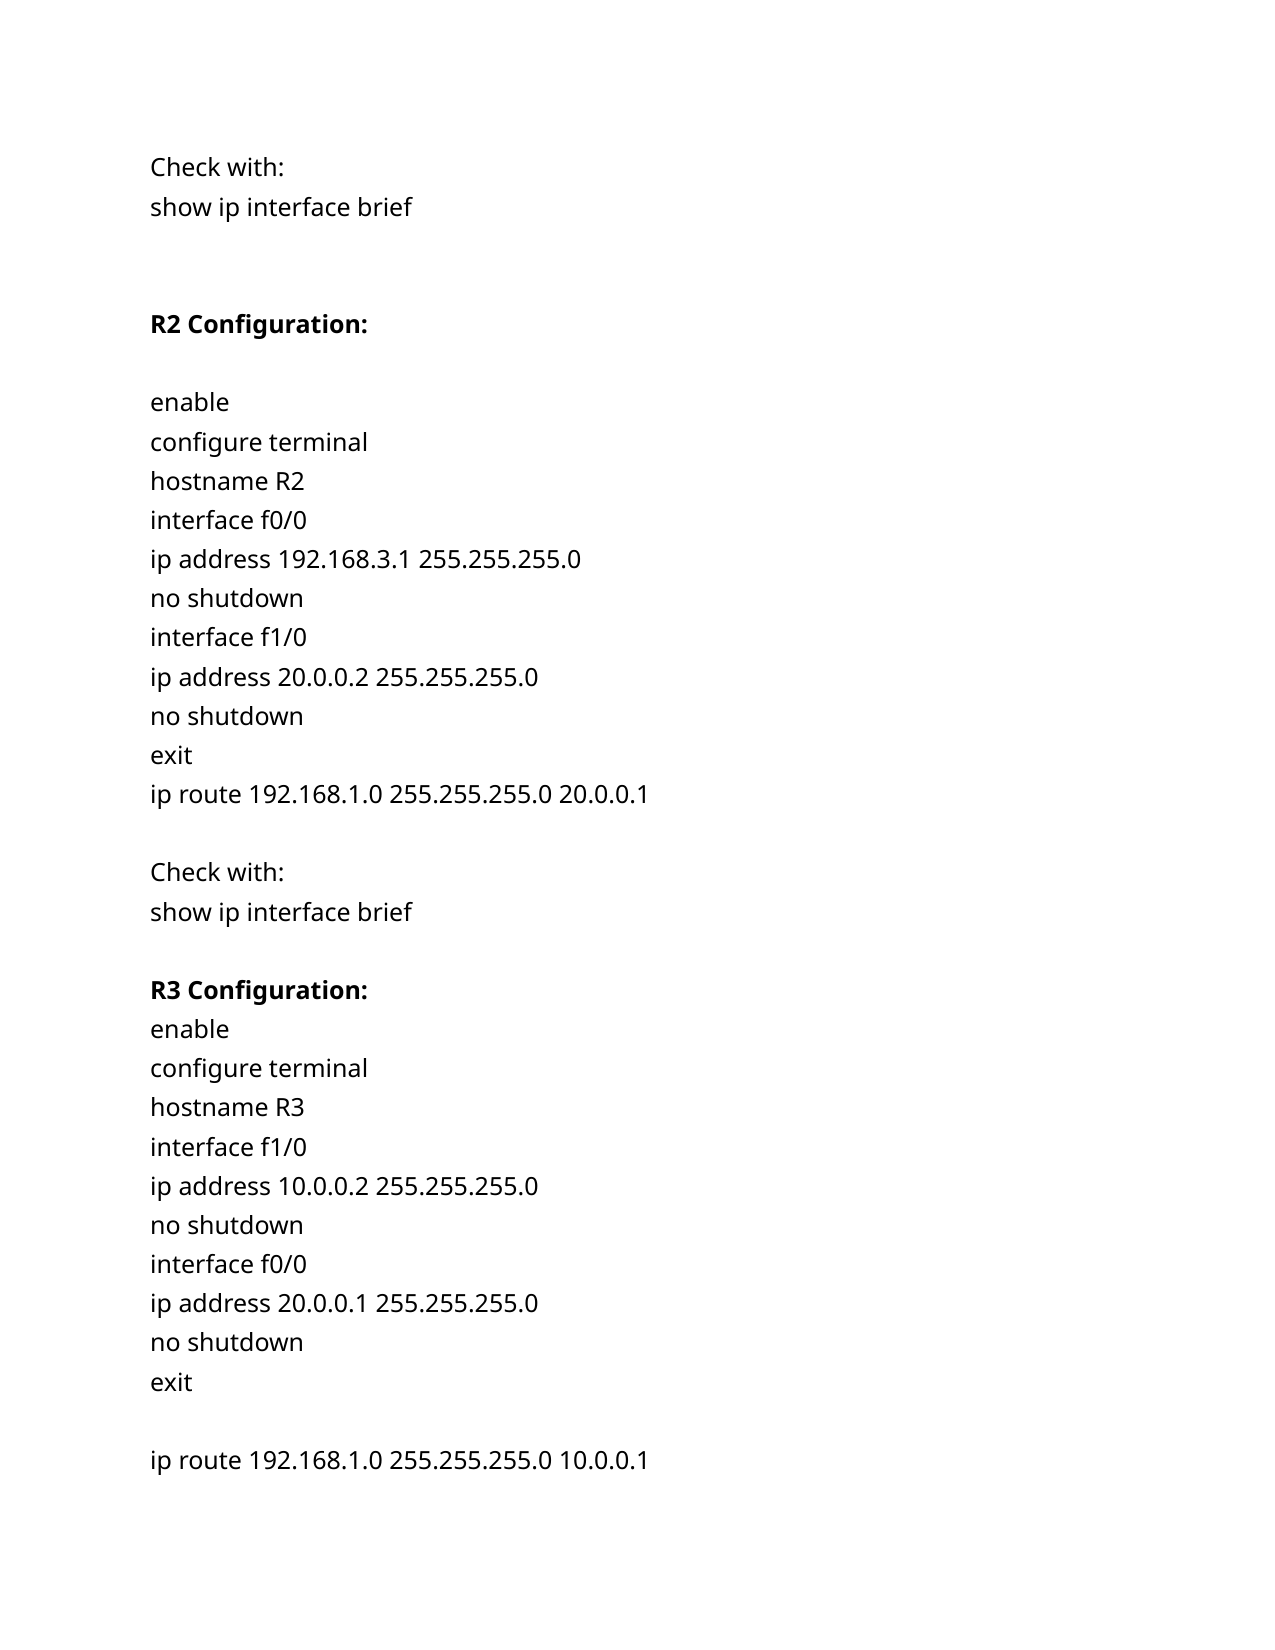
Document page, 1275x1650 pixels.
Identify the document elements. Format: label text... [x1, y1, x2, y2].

text no shutdown [150, 698, 1125, 732]
text configure terminal [150, 1051, 1125, 1085]
text show ip interface brief [150, 189, 1125, 223]
text exit [150, 1364, 1125, 1398]
text ip route 192.168.1.0 255.255.255.0 20.0.0.1 [150, 777, 1125, 811]
text no shutdown [150, 1207, 1125, 1242]
text interface f1/0 [150, 1129, 1125, 1163]
text show ip interface brief [150, 894, 1125, 928]
text Check with: [150, 150, 1125, 184]
text interface f1/0 [150, 620, 1125, 654]
text R3 Configuration: [150, 972, 1125, 1007]
text interface f0/0 [150, 502, 1125, 537]
text R2 Configuration: [150, 307, 1125, 341]
text configure terminal [150, 424, 1125, 458]
text ip address 20.0.0.2 255.255.255.0 [150, 659, 1125, 693]
text ip address 20.0.0.1 255.255.255.0 [150, 1286, 1125, 1320]
text hostname R3 [150, 1090, 1125, 1124]
text ip address 10.0.0.2 255.255.255.0 [150, 1168, 1125, 1202]
text exit [150, 737, 1125, 772]
text enable [150, 385, 1125, 419]
text no shutdown [150, 581, 1125, 615]
text ip address 192.168.3.1 255.255.255.0 [150, 542, 1125, 576]
text no shutdown [150, 1325, 1125, 1359]
text hostname R2 [150, 463, 1125, 497]
text ip route 192.168.1.0 255.255.255.0 10.0.0.1 [150, 1442, 1125, 1477]
text interface f0/0 [150, 1247, 1125, 1281]
text Check with: [150, 855, 1125, 889]
text enable [150, 1012, 1125, 1046]
